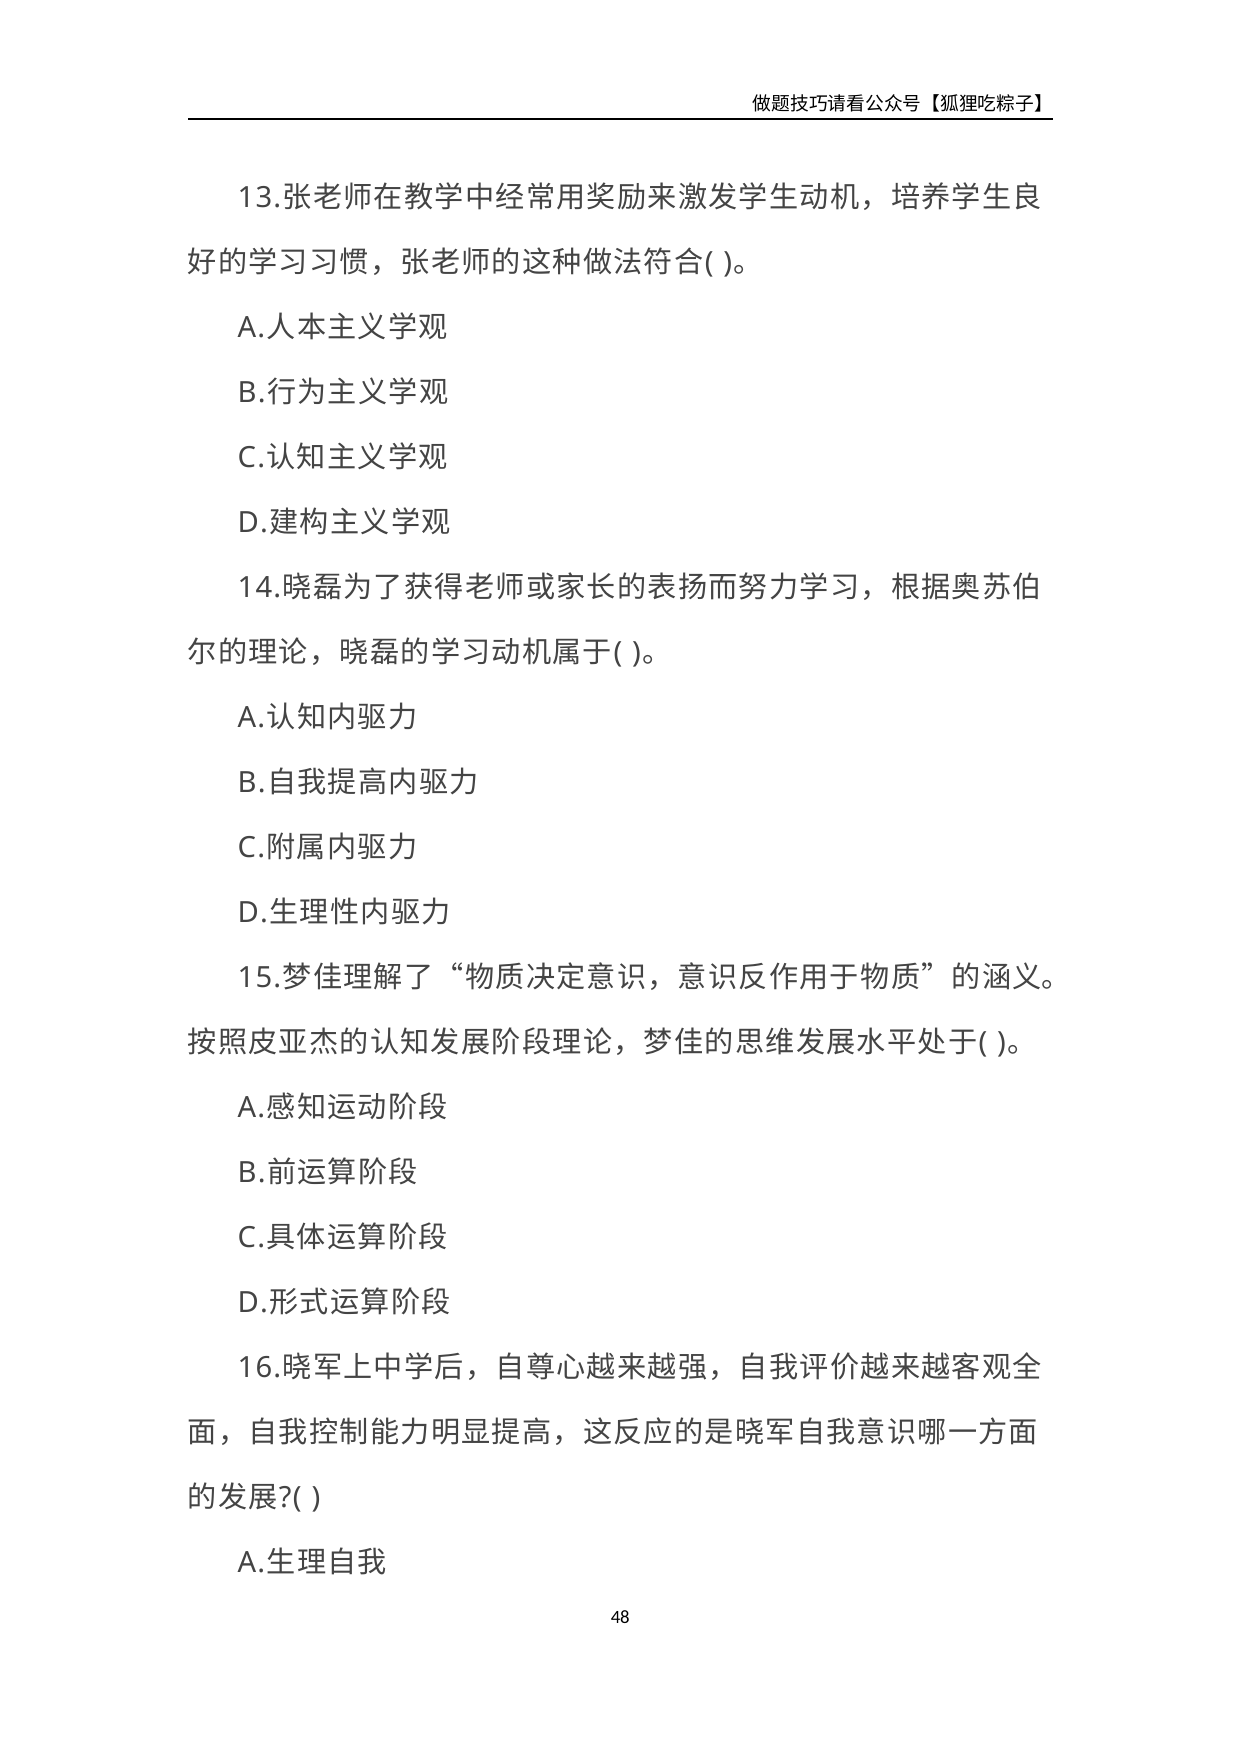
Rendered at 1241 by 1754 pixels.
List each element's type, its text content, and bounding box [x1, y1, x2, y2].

text A.感知运动阶段 [187, 1072, 1053, 1137]
text 14.晓磊为了获得老师或家长的表扬而努力学习，根据奥苏伯尔的理论，晓磊的学习动机属于( )。 [187, 552, 1053, 682]
text B.自我提高内驱力 [187, 747, 1053, 812]
text A.人本主义学观 [187, 292, 1053, 357]
text 15.梦佳理解了“物质决定意识，意识反作用于物质”的涵义。按照皮亚杰的认知发展阶段理论，梦佳的思维发展水平处于( )。 [187, 942, 1053, 1072]
text C.附属内驱力 [187, 812, 1053, 877]
text A.认知内驱力 [187, 682, 1053, 747]
text B.行为主义学观 [187, 357, 1053, 422]
text D.生理性内驱力 [187, 877, 1053, 942]
text B.前运算阶段 [187, 1137, 1053, 1202]
text 13.张老师在教学中经常用奖励来激发学生动机，培养学生良好的学习习惯，张老师的这种做法符合( )。 [187, 162, 1053, 292]
text C.认知主义学观 [187, 422, 1053, 487]
text 16.晓军上中学后，自尊心越来越强，自我评价越来越客观全面，自我控制能力明显提高，这反应的是晓军自我意识哪一方面的发展?( ) [187, 1332, 1053, 1527]
text D.形式运算阶段 [187, 1267, 1053, 1332]
text D.建构主义学观 [187, 487, 1053, 552]
text C.具体运算阶段 [187, 1202, 1053, 1267]
text A.生理自我 [187, 1527, 1053, 1592]
